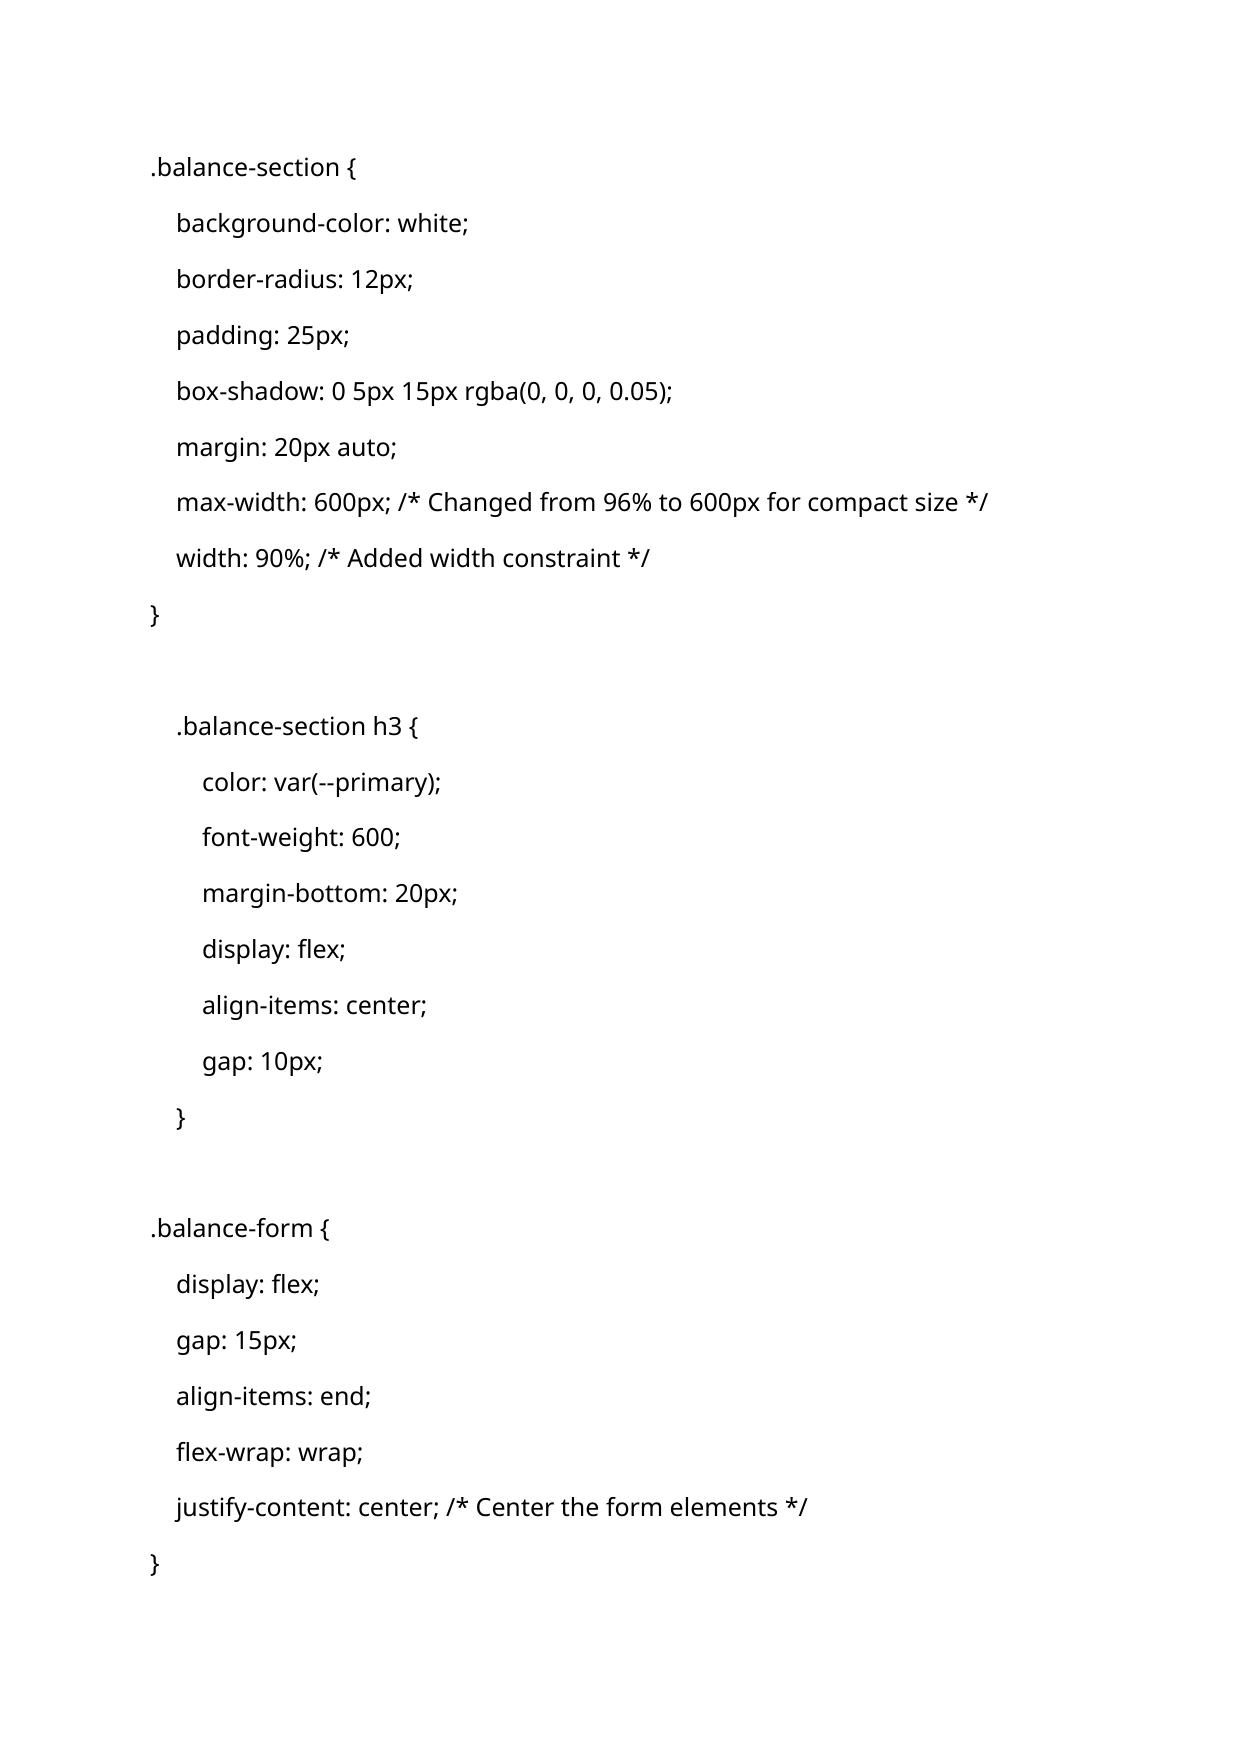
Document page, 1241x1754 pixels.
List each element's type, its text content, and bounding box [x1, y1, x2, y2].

text gap: 15px; [150, 1322, 1090, 1357]
text background-color: white; [150, 206, 1090, 240]
text .balance-section { [150, 150, 1090, 184]
text border-radius: 12px; [150, 262, 1090, 296]
text justify-content: center; /* Center the form elements */ [150, 1490, 1090, 1524]
text display: flex; [150, 932, 1090, 966]
text width: 90%; /* Added width constraint */ [150, 541, 1090, 575]
text box-shadow: 0 5px 15px rgba(0, 0, 0, 0.05); [150, 373, 1090, 407]
text align-items: end; [150, 1378, 1090, 1412]
text padding: 25px; [150, 317, 1090, 352]
text display: flex; [150, 1267, 1090, 1301]
text .balance-section h3 { [150, 708, 1090, 742]
text .balance-form { [150, 1211, 1090, 1245]
text } [150, 1099, 1090, 1133]
text } [150, 1546, 1090, 1580]
text font-weight: 600; [150, 820, 1090, 854]
text gap: 10px; [150, 1043, 1090, 1077]
text max-width: 600px; /* Changed from 96% to 600px for compact size */ [150, 485, 1090, 519]
text flex-wrap: wrap; [150, 1434, 1090, 1468]
text } [150, 597, 1090, 631]
text margin: 20px auto; [150, 429, 1090, 463]
text margin-bottom: 20px; [150, 876, 1090, 910]
text color: var(--primary); [150, 764, 1090, 798]
text align-items: center; [150, 987, 1090, 1022]
